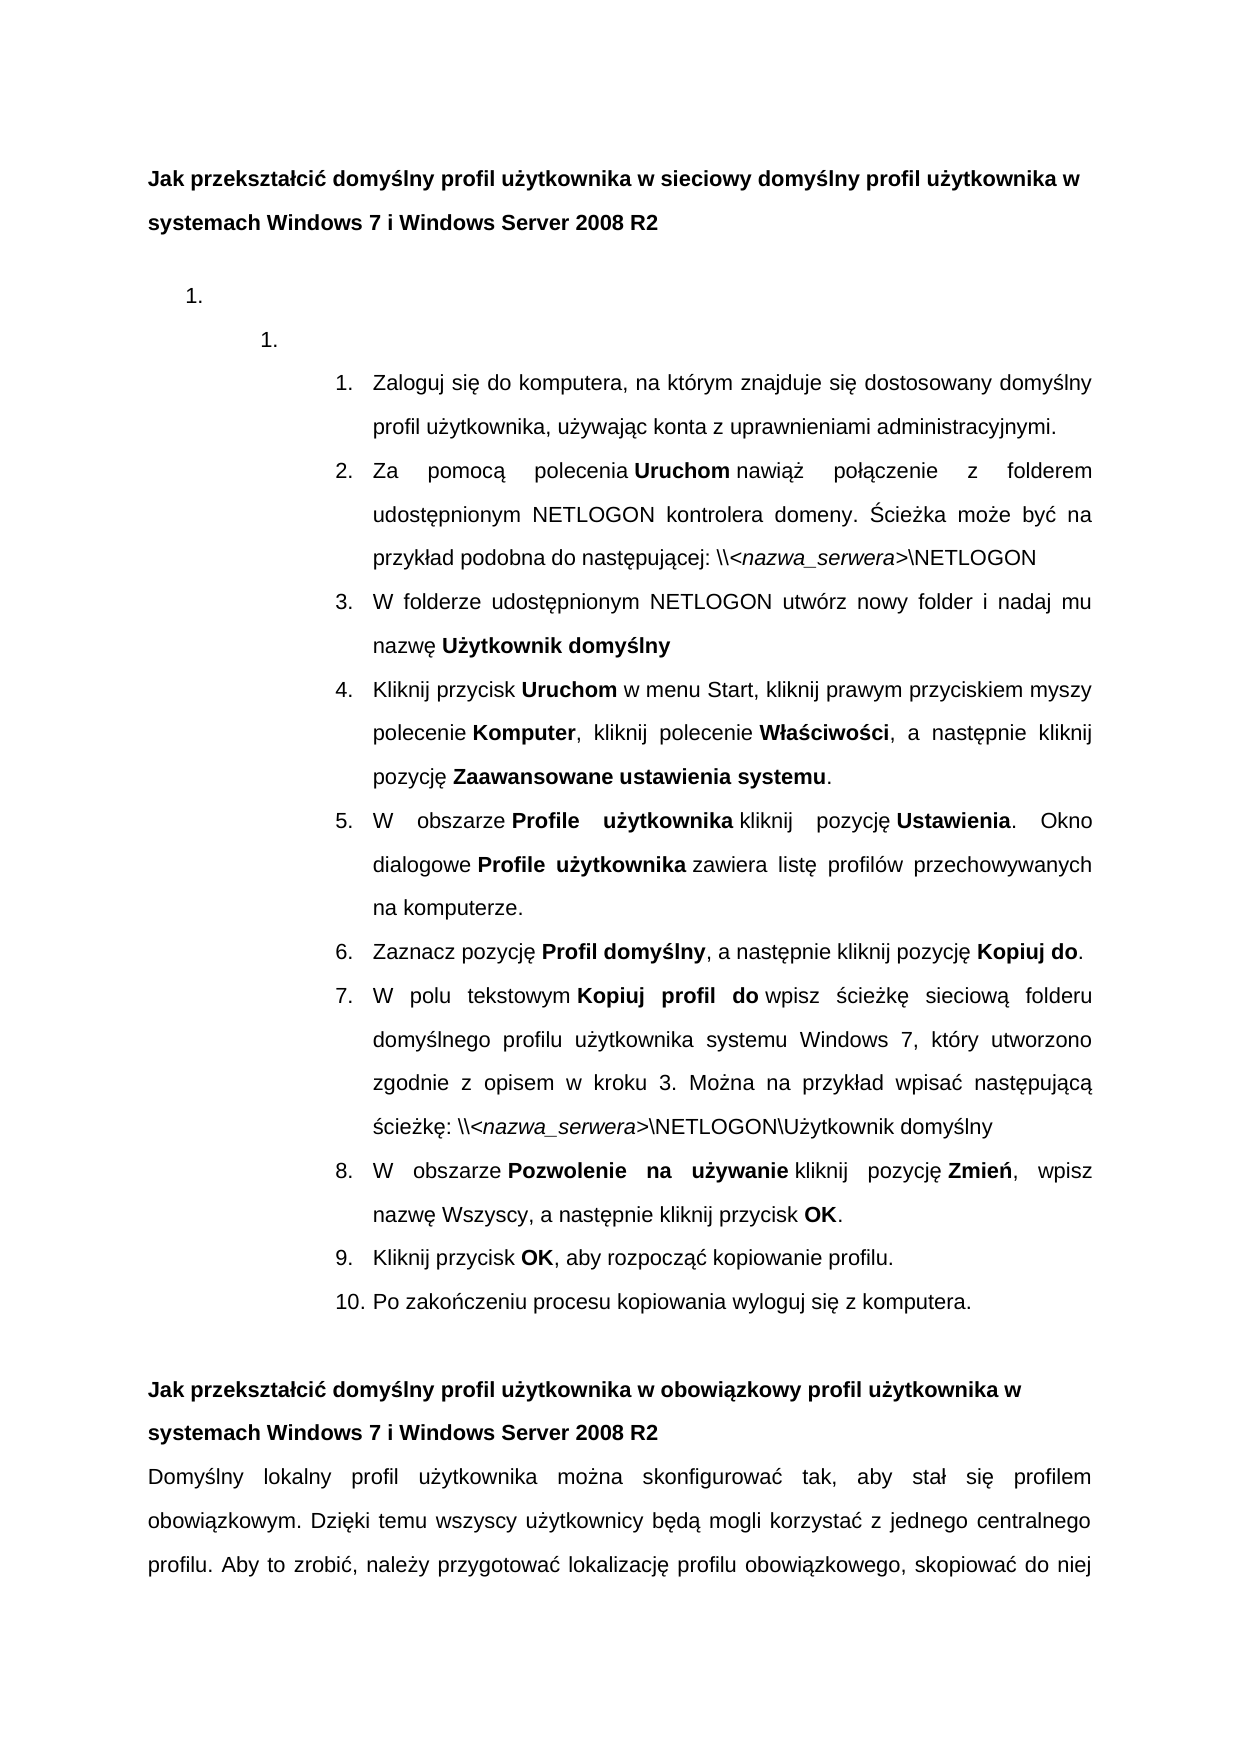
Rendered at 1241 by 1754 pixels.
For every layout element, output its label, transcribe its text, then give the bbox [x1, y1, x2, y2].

list Zaznacz pozycję Profil domyślny, a następnie kliknij pozycję Kopiuj do. [335, 921, 1093, 964]
text Jak przekształcić domyślny profil użytkownika w sieciowy domyślny profil użytkownika w systemach Windows 7 i Windows Server 2008 R2 [148, 148, 1093, 235]
list W obszarze Pozwolenie na używanie kliknij pozycję Zmień, wpisz nazwę Wszyscy, a następnie kliknij przycisk OK. [335, 1139, 1093, 1227]
list Po zakończeniu procesu kopiowania wyloguj się z komputera. [335, 1271, 1093, 1314]
list W folderze udostępnionym NETLOGON utwórz nowy folder i nadaj mu nazwę Użytkownik domyślny [335, 571, 1093, 658]
text Jak przekształcić domyślny profil użytkownika w obowiązkowy profil użytkownika w systemach Windows 7 i Windows Server 2008 R2 [148, 1358, 1093, 1446]
list W polu tekstowym Kopiuj profil do wpisz ścieżkę sieciową folderu domyślnego profilu użytkownika systemu Windows 7, który utworzono zgodnie z opisem w kroku 3. Można na przykład wpisać następującą ścieżkę: \\<nazwa_serwera>\NETLOGON\Użytkownik domyślny [335, 964, 1093, 1139]
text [148, 1446, 1093, 1577]
list Kliknij przycisk OK, aby rozpocząć kopiowanie profilu. [335, 1227, 1093, 1271]
list Zaloguj się do komputera, na którym znajduje się dostosowany domyślny profil użytkownika, używając konta z uprawnieniami administracyjnymi. [335, 352, 1093, 439]
list W obszarze Profile użytkownika kliknij pozycję Ustawienia. Okno dialogowe Profile użytkownika zawiera listę profilów przechowywanych na komputerze. [335, 789, 1093, 921]
list Kliknij przycisk Uruchom w menu Start, kliknij prawym przyciskiem myszy polecenie Komputer, kliknij polecenie Właściwości, a następnie kliknij pozycję Zaawansowane ustawienia systemu. [335, 658, 1093, 789]
list Za pomocą polecenia Uruchom nawiąż połączenie z folderem udostępnionym NETLOGON kontrolera domeny. Ścieżka może być na przykład podobna do następującej: \\<nazwa_serwera>\NETLOGON [335, 439, 1093, 571]
